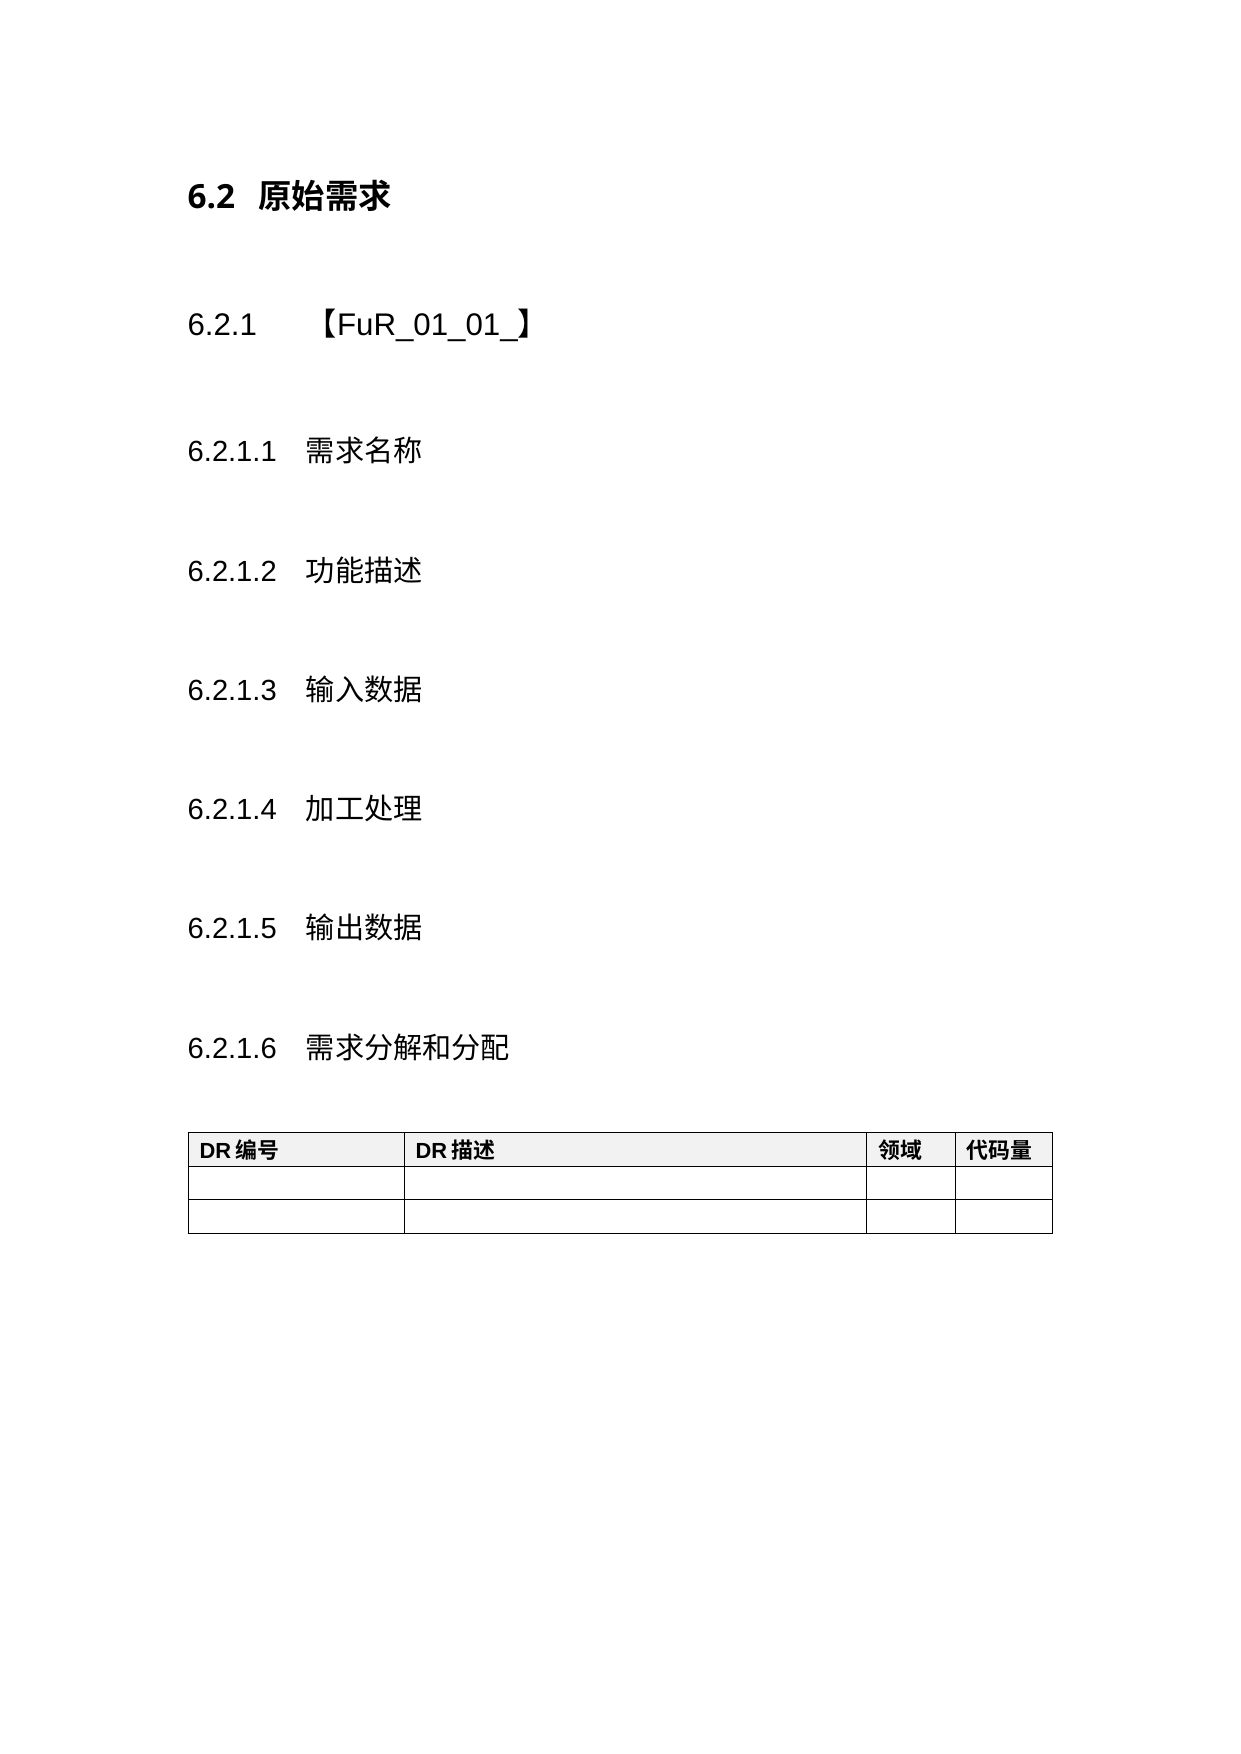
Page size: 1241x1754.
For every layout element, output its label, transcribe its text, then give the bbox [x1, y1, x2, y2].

table_cell [867, 1200, 955, 1233]
table_cell [189, 1200, 404, 1233]
table_header 代码量 [956, 1133, 1052, 1166]
subtitle 输出数据 [187, 893, 1053, 958]
subtitle 原始需求 [187, 162, 1053, 227]
table_cell [405, 1167, 866, 1199]
table_cell [956, 1167, 1052, 1199]
table_header 领域 [867, 1133, 955, 1166]
table_cell [956, 1200, 1052, 1233]
table_cell [405, 1200, 866, 1233]
subtitle 【FuR_01_01_】 [187, 289, 1053, 354]
subtitle 加工处理 [187, 774, 1053, 839]
table_cell [189, 1167, 404, 1199]
subtitle 需求分解和分配 [187, 1013, 1053, 1078]
table_header DR编号 [189, 1133, 404, 1166]
subtitle 功能描述 [187, 536, 1053, 601]
subtitle 需求名称 [187, 416, 1053, 481]
subtitle 输入数据 [187, 655, 1053, 720]
table_header DR描述 [405, 1133, 866, 1166]
table_cell [867, 1167, 955, 1199]
